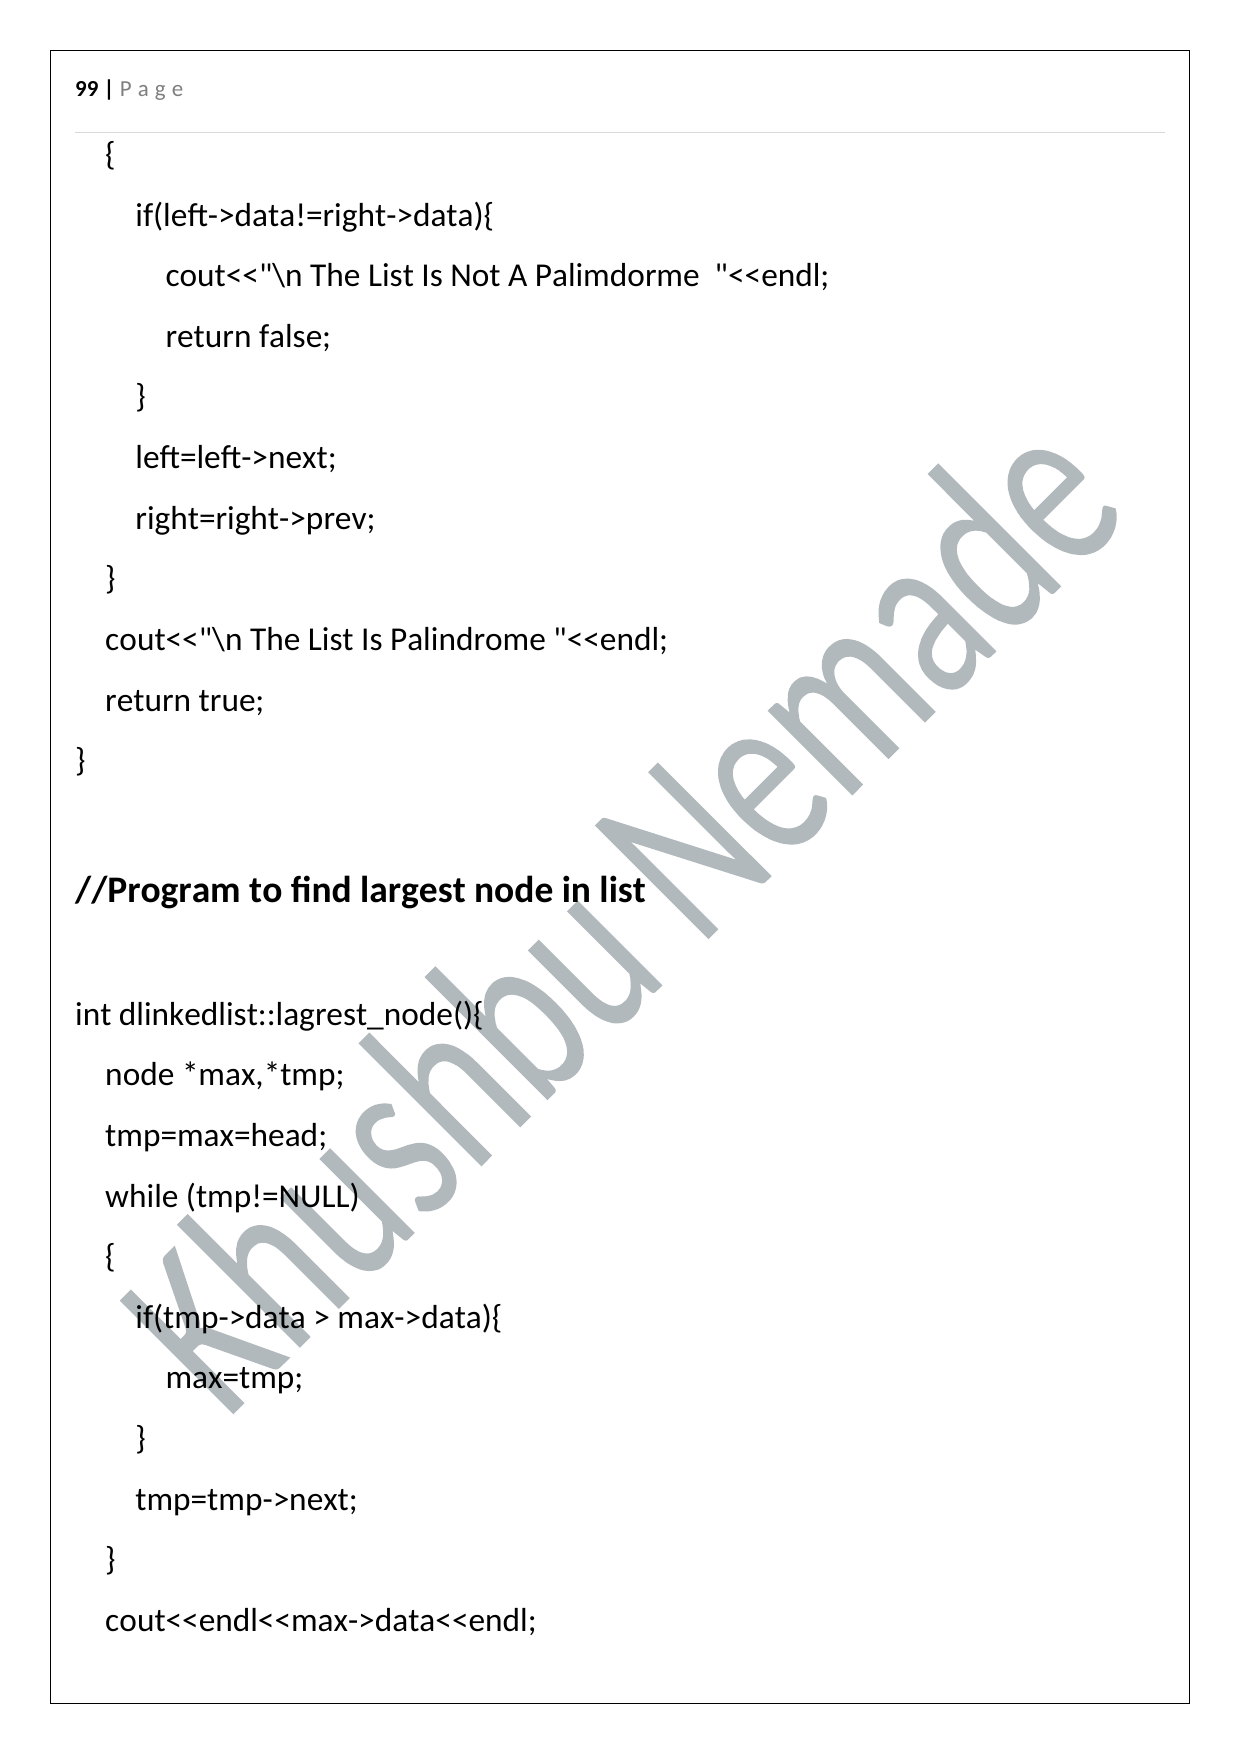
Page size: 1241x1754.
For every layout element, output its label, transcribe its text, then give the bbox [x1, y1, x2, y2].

text int dlinkedlist::lagrest_node(){ [75, 993, 1165, 1033]
text } [75, 1417, 1165, 1458]
text { [75, 1235, 1165, 1276]
text node *max,*tmp; [75, 1053, 1165, 1094]
text cout<<"\n The List Is Palindrome "<<endl; [75, 618, 1165, 659]
text tmp=max=head; [75, 1114, 1165, 1155]
text { [75, 133, 1165, 174]
text cout<<endl<<max->data<<endl; [75, 1599, 1165, 1640]
text return true; [75, 678, 1165, 719]
text cout<<"\n The List Is Not A Palimdorme "<<endl; [75, 254, 1165, 295]
text right=right->prev; [75, 497, 1165, 537]
text tmp=tmp->next; [75, 1478, 1165, 1518]
text } [75, 557, 1165, 598]
text max=tmp; [75, 1356, 1165, 1397]
text } [75, 375, 1165, 416]
text if(tmp->data > max->data){ [75, 1296, 1165, 1337]
text if(left->data!=right->data){ [75, 193, 1165, 234]
text //Program to find largest node in list [75, 866, 1165, 912]
text left=left->next; [75, 436, 1165, 477]
text return false; [75, 315, 1165, 356]
text } [75, 1538, 1165, 1579]
text while (tmp!=NULL) [75, 1174, 1165, 1215]
text } [75, 739, 1165, 780]
